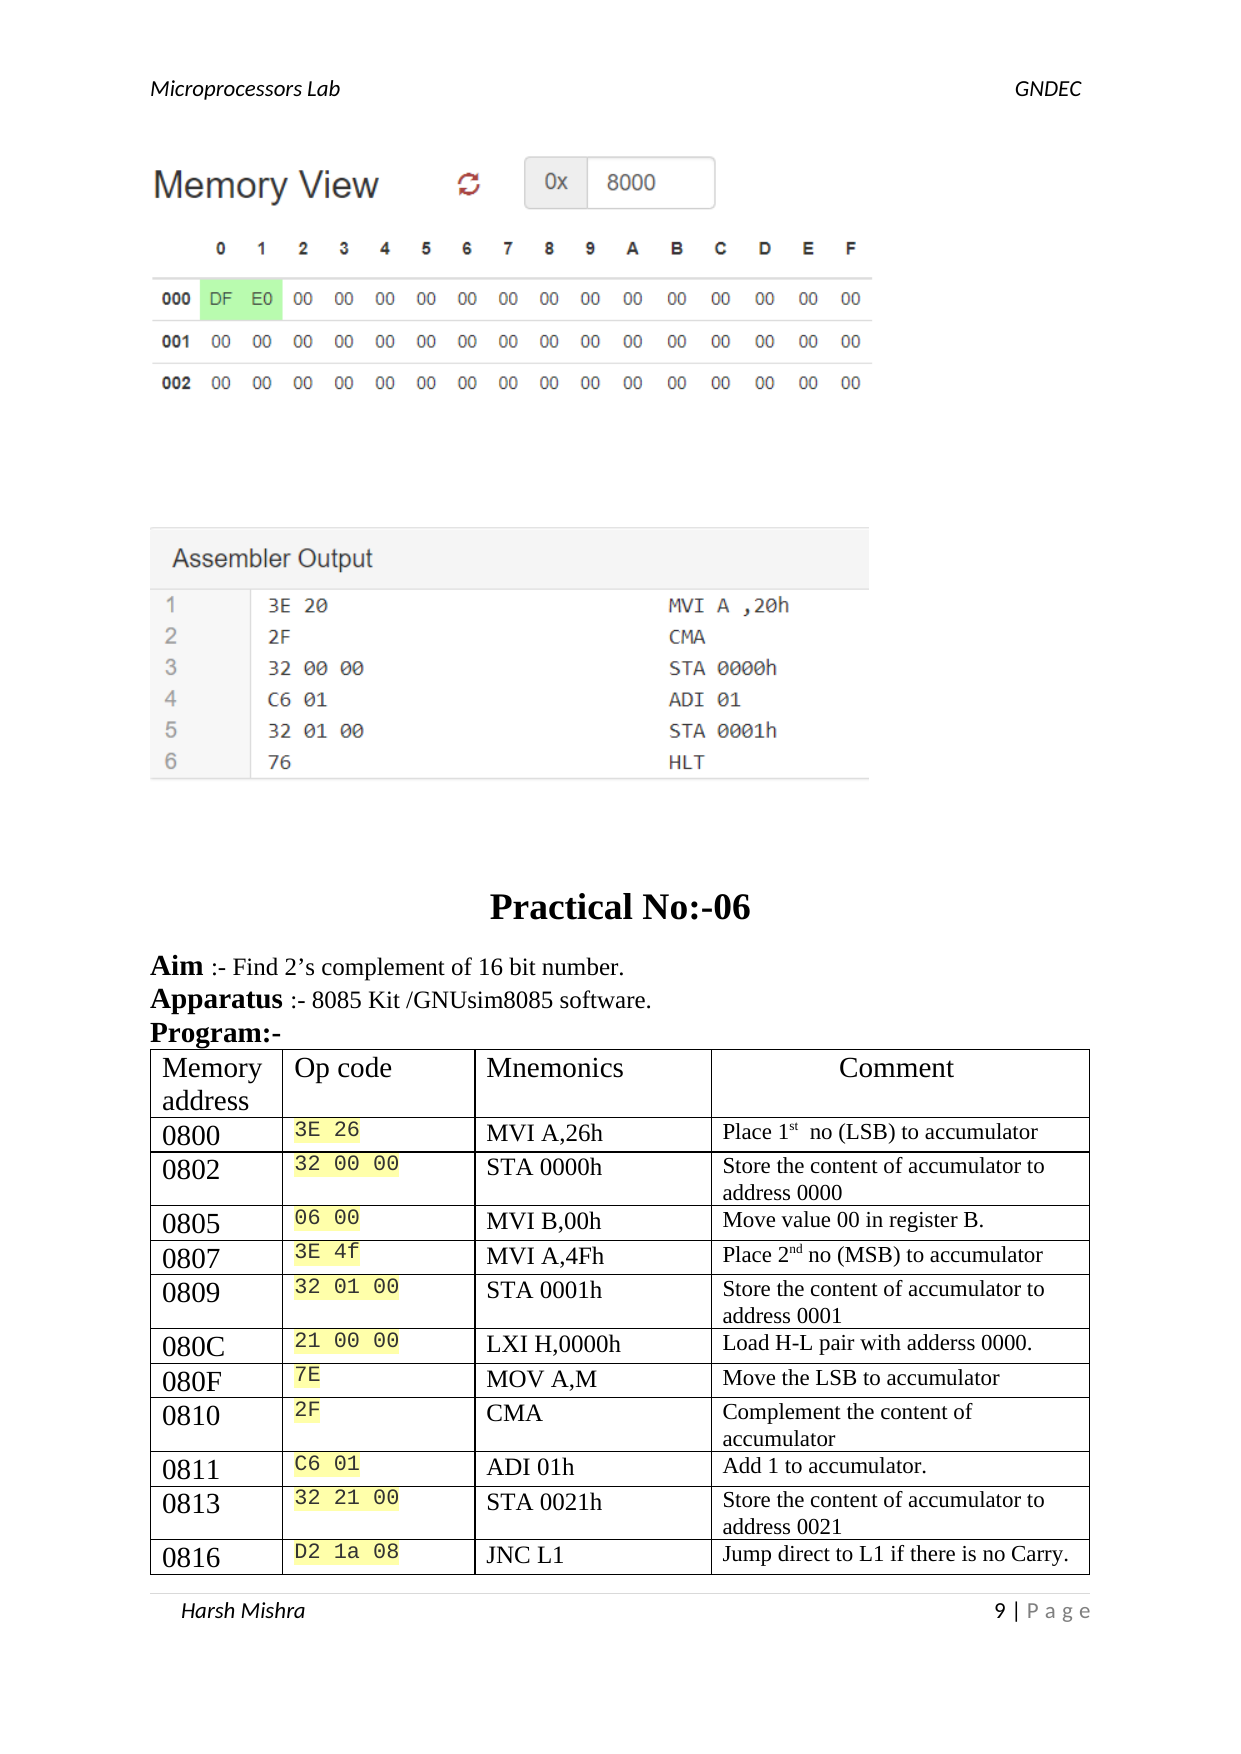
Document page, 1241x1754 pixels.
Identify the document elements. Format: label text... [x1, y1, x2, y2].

table_cell ADI 01h [476, 1452, 711, 1486]
table_cell LXI H,0000h [476, 1329, 711, 1363]
table_header Comment [712, 1050, 1089, 1117]
table_cell Move value 00 in register B. [712, 1206, 1089, 1240]
table_header Memory address [151, 1050, 282, 1117]
table_cell Add 1 to accumulator. [712, 1452, 1089, 1486]
table_cell Move the LSB to accumulator [712, 1364, 1089, 1397]
table_cell 080F [151, 1364, 282, 1397]
table_cell 0816 [151, 1540, 282, 1574]
table_cell 2F [283, 1398, 474, 1451]
table_cell 32 00 00 [283, 1153, 474, 1205]
table_cell STA 0021h [476, 1487, 711, 1539]
table_cell 0805 [151, 1206, 282, 1240]
table_cell 32 01 00 [283, 1275, 474, 1328]
table_cell MVI A,26h [476, 1118, 711, 1151]
table_cell 21 00 00 [283, 1329, 474, 1363]
table_cell 0813 [151, 1487, 282, 1539]
table_cell 080C [151, 1329, 282, 1363]
table_cell Store the content of accumulator to address 0000 [712, 1153, 1089, 1205]
table_cell 0800 [151, 1118, 282, 1151]
text Apparatus :- 8085 Kit /GNUsim8085 software. [150, 982, 1090, 1015]
table_header Op code [283, 1050, 474, 1117]
table_cell Complement the content of accumulator [712, 1398, 1089, 1451]
table_cell 0810 [151, 1398, 282, 1451]
text Aim :- Find 2’s complement of 16 bit number. [150, 948, 1090, 982]
table_cell MOV A,M [476, 1364, 711, 1397]
table_cell STA 0000h [476, 1153, 711, 1205]
table_cell D2 1a 08 [283, 1540, 474, 1574]
text Program:- [150, 1015, 1090, 1049]
table_cell Store the content of accumulator to address 0001 [712, 1275, 1089, 1328]
table_cell Place 1st no (LSB) to accumulator [712, 1118, 1089, 1151]
table_cell Place 2nd no (MSB) to accumulator [712, 1241, 1089, 1274]
table_cell 7E [283, 1364, 474, 1397]
table_header Mnemonics [476, 1050, 711, 1117]
table_cell 3E 26 [283, 1118, 474, 1151]
table_cell STA 0001h [476, 1275, 711, 1328]
table_cell MVI B,00h [476, 1206, 711, 1240]
table_cell C6 01 [283, 1452, 474, 1486]
table_cell 06 00 [283, 1206, 474, 1240]
table_cell 32 21 00 [283, 1487, 474, 1539]
table_cell 0802 [151, 1153, 282, 1205]
table_cell 0809 [151, 1275, 282, 1328]
table_cell 3E 4f [283, 1241, 474, 1274]
table_cell Jump direct to L1 if there is no Carry. [712, 1540, 1089, 1574]
table_cell 0811 [151, 1452, 282, 1486]
table_cell Store the content of accumulator to address 0021 [712, 1487, 1089, 1539]
table_cell Load H-L pair with adderss 0000. [712, 1329, 1089, 1363]
table_cell JNC L1 [476, 1540, 711, 1574]
table_cell MVI A,4Fh [476, 1241, 711, 1274]
table_cell CMA [476, 1398, 711, 1451]
text Practical No:-06 [150, 885, 1090, 928]
table_cell 0807 [151, 1241, 282, 1274]
